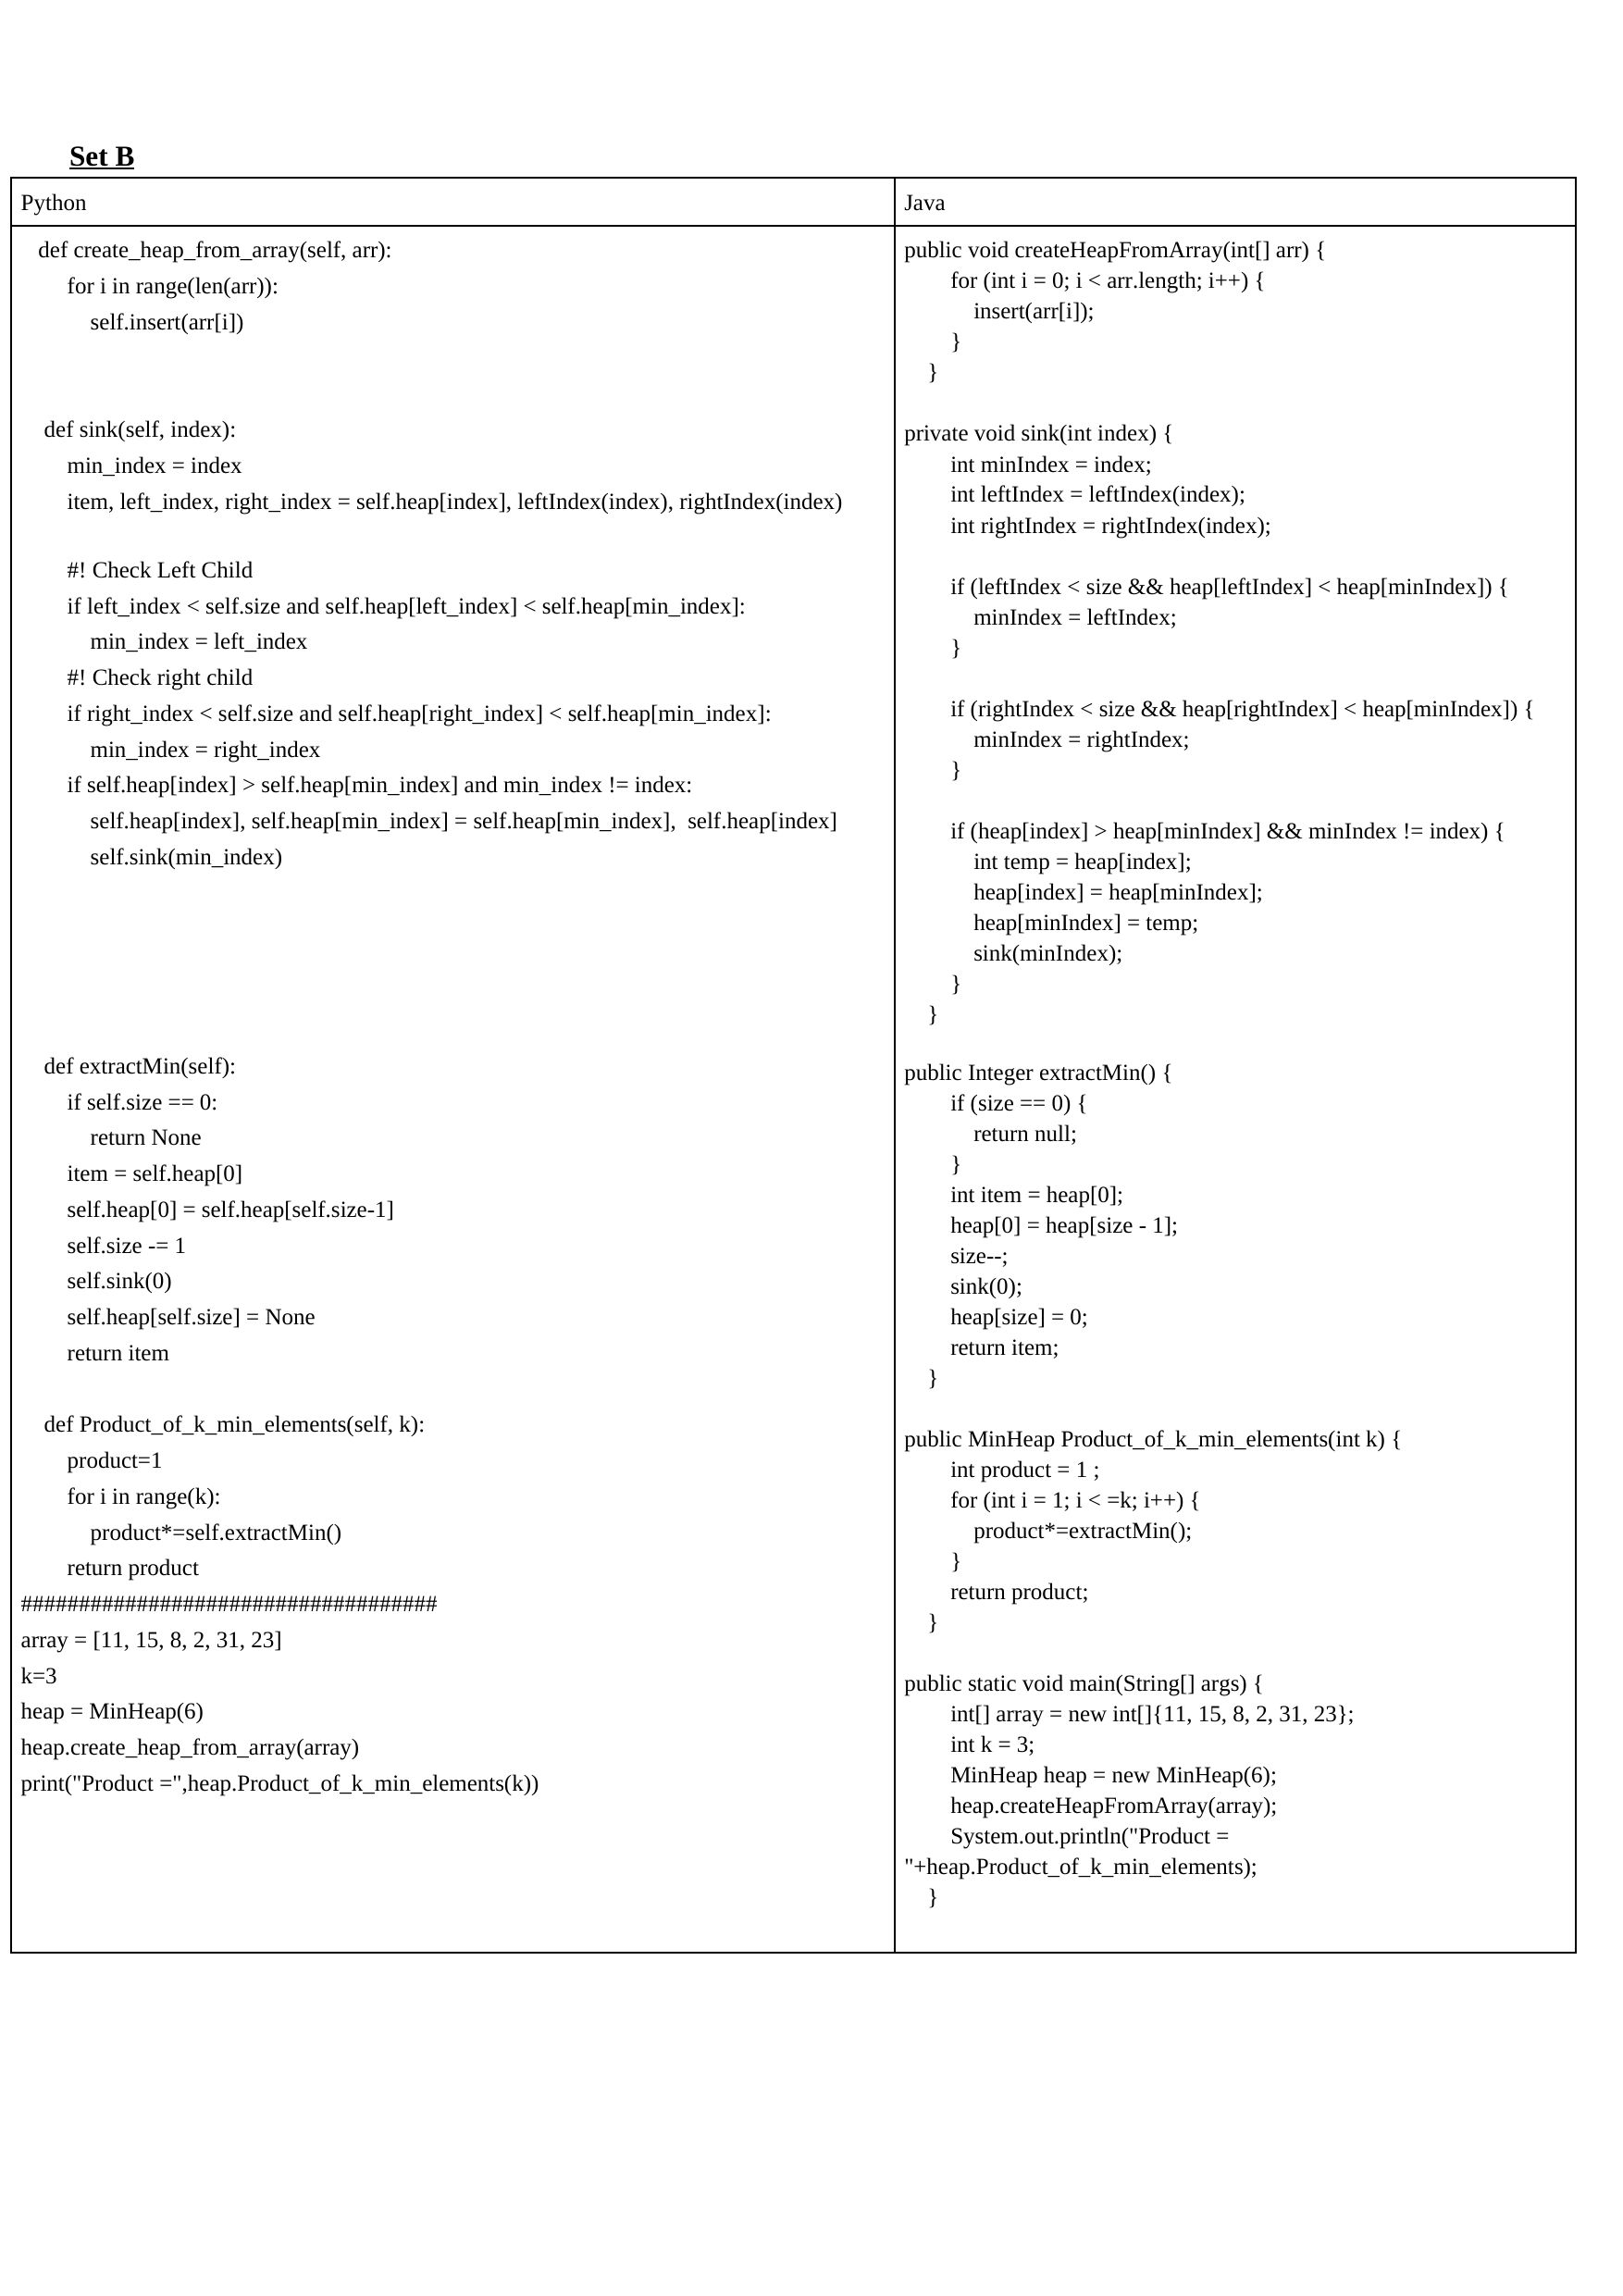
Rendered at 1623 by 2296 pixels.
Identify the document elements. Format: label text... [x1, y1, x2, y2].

table_cell def create_heap_from_array(self, arr): for i in range(len(arr)): self.insert(arr[i]) def sink(self, index): min_index = index item, left_index, right_index = self.heap[index], leftIndex(index), rightIndex(index) #! Check Left Child if left_index < self.size and self.heap[left_index] < self.heap[min_index]: min_index = left_index #! Check right child if right_index < self.size and self.heap[right_index] < self.heap[min_index]: min_index = right_index if self.heap[index] > self.heap[min_index] and min_index != index: self.heap[index], self.heap[min_index] = self.heap[min_index], self.heap[index] self.sink(min_index) def extractMin(self): if self.size == 0: return None item = self.heap[0] self.heap[0] = self.heap[self.size-1] self.size -= 1 self.sink(0) self.heap[self.size] = None return item def Product_of_k_min_elements(self, k): product=1 for i in range(k): product*=self.extractMin() return product #################################### array = [11, 15, 8, 2, 31, 23] k=3 heap = MinHeap(6) heap.create_heap_from_array(array) print("Product =",heap.Product_of_k_min_elements(k)) [12, 227, 894, 1951]
table_header Python [12, 179, 894, 225]
text Set B [69, 139, 1554, 172]
table_header Java [896, 179, 1575, 225]
table_cell public void createHeapFromArray(int[] arr) { for (int i = 0; i < arr.length; i++) { insert(arr[i]); } } private void sink(int index) { int minIndex = index; int leftIndex = leftIndex(index); int rightIndex = rightIndex(index); if (leftIndex < size && heap[leftIndex] < heap[minIndex]) { minIndex = leftIndex; } if (rightIndex < size && heap[rightIndex] < heap[minIndex]) { minIndex = rightIndex; } if (heap[index] > heap[minIndex] && minIndex != index) { int temp = heap[index]; heap[index] = heap[minIndex]; heap[minIndex] = temp; sink(minIndex); } } public Integer extractMin() { if (size == 0) { return null; } int item = heap[0]; heap[0] = heap[size - 1]; size--; sink(0); heap[size] = 0; return item; } public MinHeap Product_of_k_min_elements(int k) { int product = 1 ; for (int i = 1; i < =k; i++) { product*=extractMin(); } return product; } public static void main(String[] args) { int[] array = new int[]{11, 15, 8, 2, 31, 23}; int k = 3; MinHeap heap = new MinHeap(6); heap.createHeapFromArray(array); System.out.println("Product = "+heap.Product_of_k_min_elements); } [896, 227, 1575, 1951]
